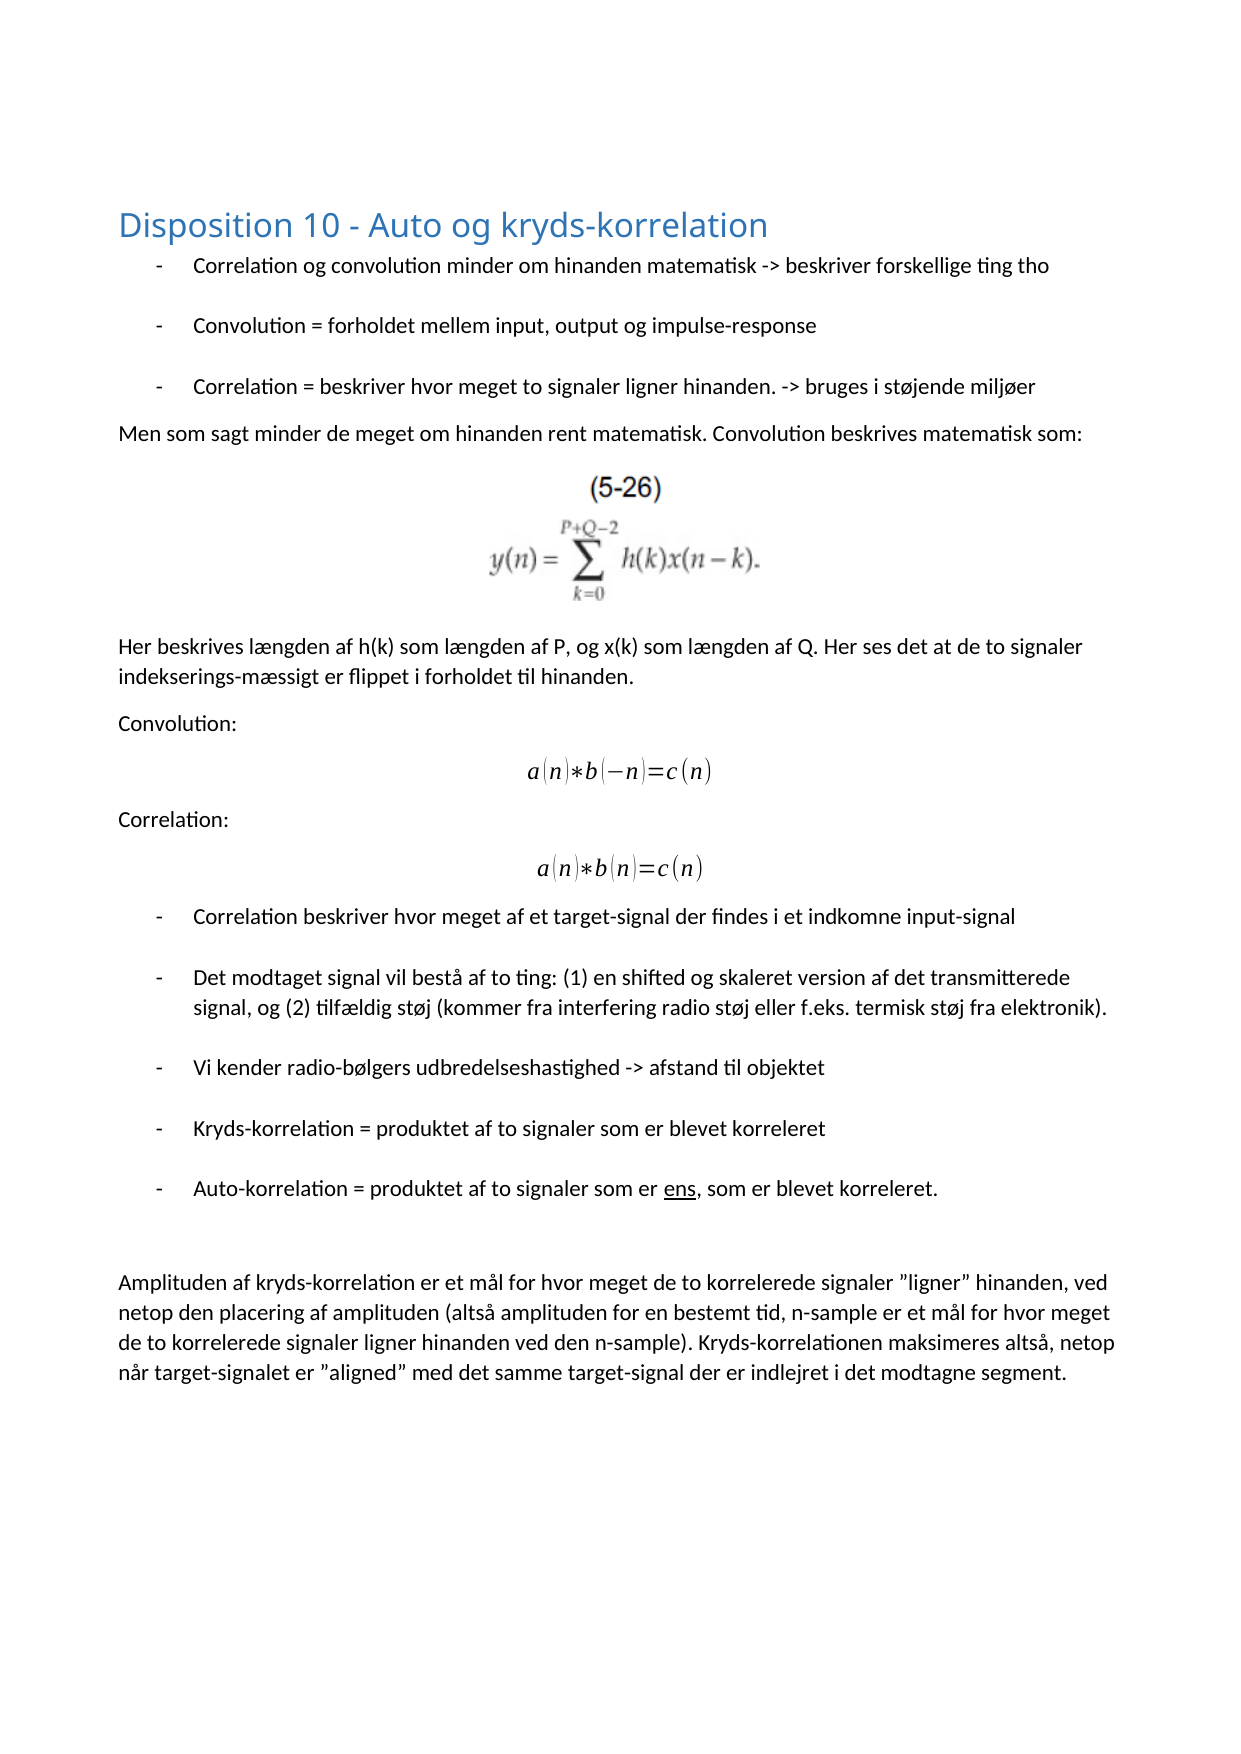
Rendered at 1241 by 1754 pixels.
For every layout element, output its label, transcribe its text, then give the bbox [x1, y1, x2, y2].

text Men som sagt minder de meget om hinanden rent matematisk. Convolution beskrives matematisk som: [118, 419, 1122, 447]
list Kryds-korrelation = produktet af to signaler som er blevet korreleret [156, 1114, 1122, 1142]
list Correlation = beskriver hvor meget to signaler ligner hinanden. -> bruges i støjende miljøer [156, 372, 1122, 400]
text Correlation: [118, 806, 1122, 833]
picture [463, 465, 777, 613]
list Correlation og convolution minder om hinanden matematisk -> beskriver forskellige ting tho [156, 251, 1122, 279]
list Auto-korrelation = produktet af to signaler som er ens, som er blevet korreleret. [156, 1174, 1122, 1202]
list Det modtaget signal vil bestå af to ting: (1) en shifted og skaleret version af det transmitterede signal, og (2) tilfældig støj (kommer fra interfering radio støj eller f.eks. termisk støj fra elektronik). [156, 963, 1122, 1021]
text Her beskrives længden af h(k) som længden af P, og x(k) som længden af Q. Her ses det at de to signaler indekserings-mæssigt er flippet i forholdet til hinanden. [118, 632, 1122, 690]
text Amplituden af kryds-korrelation er et mål for hvor meget de to korrelerede signaler ”ligner” hinanden, ved netop den placering af amplituden (altså amplituden for en bestemt tid, n-sample er et mål for hvor meget de to korrelerede signaler ligner hinanden ved den n-sample). Kryds-korrelationen maksimeres altså, netop når target-signalet er ”aligned” med det samme target-signal der er indlejret i det modtagne segment. [118, 1268, 1122, 1386]
subtitle Disposition 10 - Auto og kryds-korrelation [118, 202, 1122, 248]
list Convolution = forholdet mellem input, output og impulse-response [156, 312, 1122, 339]
text Convolution: [118, 709, 1122, 737]
list Vi kender radio-bølgers udbredelseshastighed -> afstand til objektet [156, 1053, 1122, 1081]
list Correlation beskriver hvor meget af et target-signal der findes i et indkomne input-signal [156, 902, 1122, 930]
